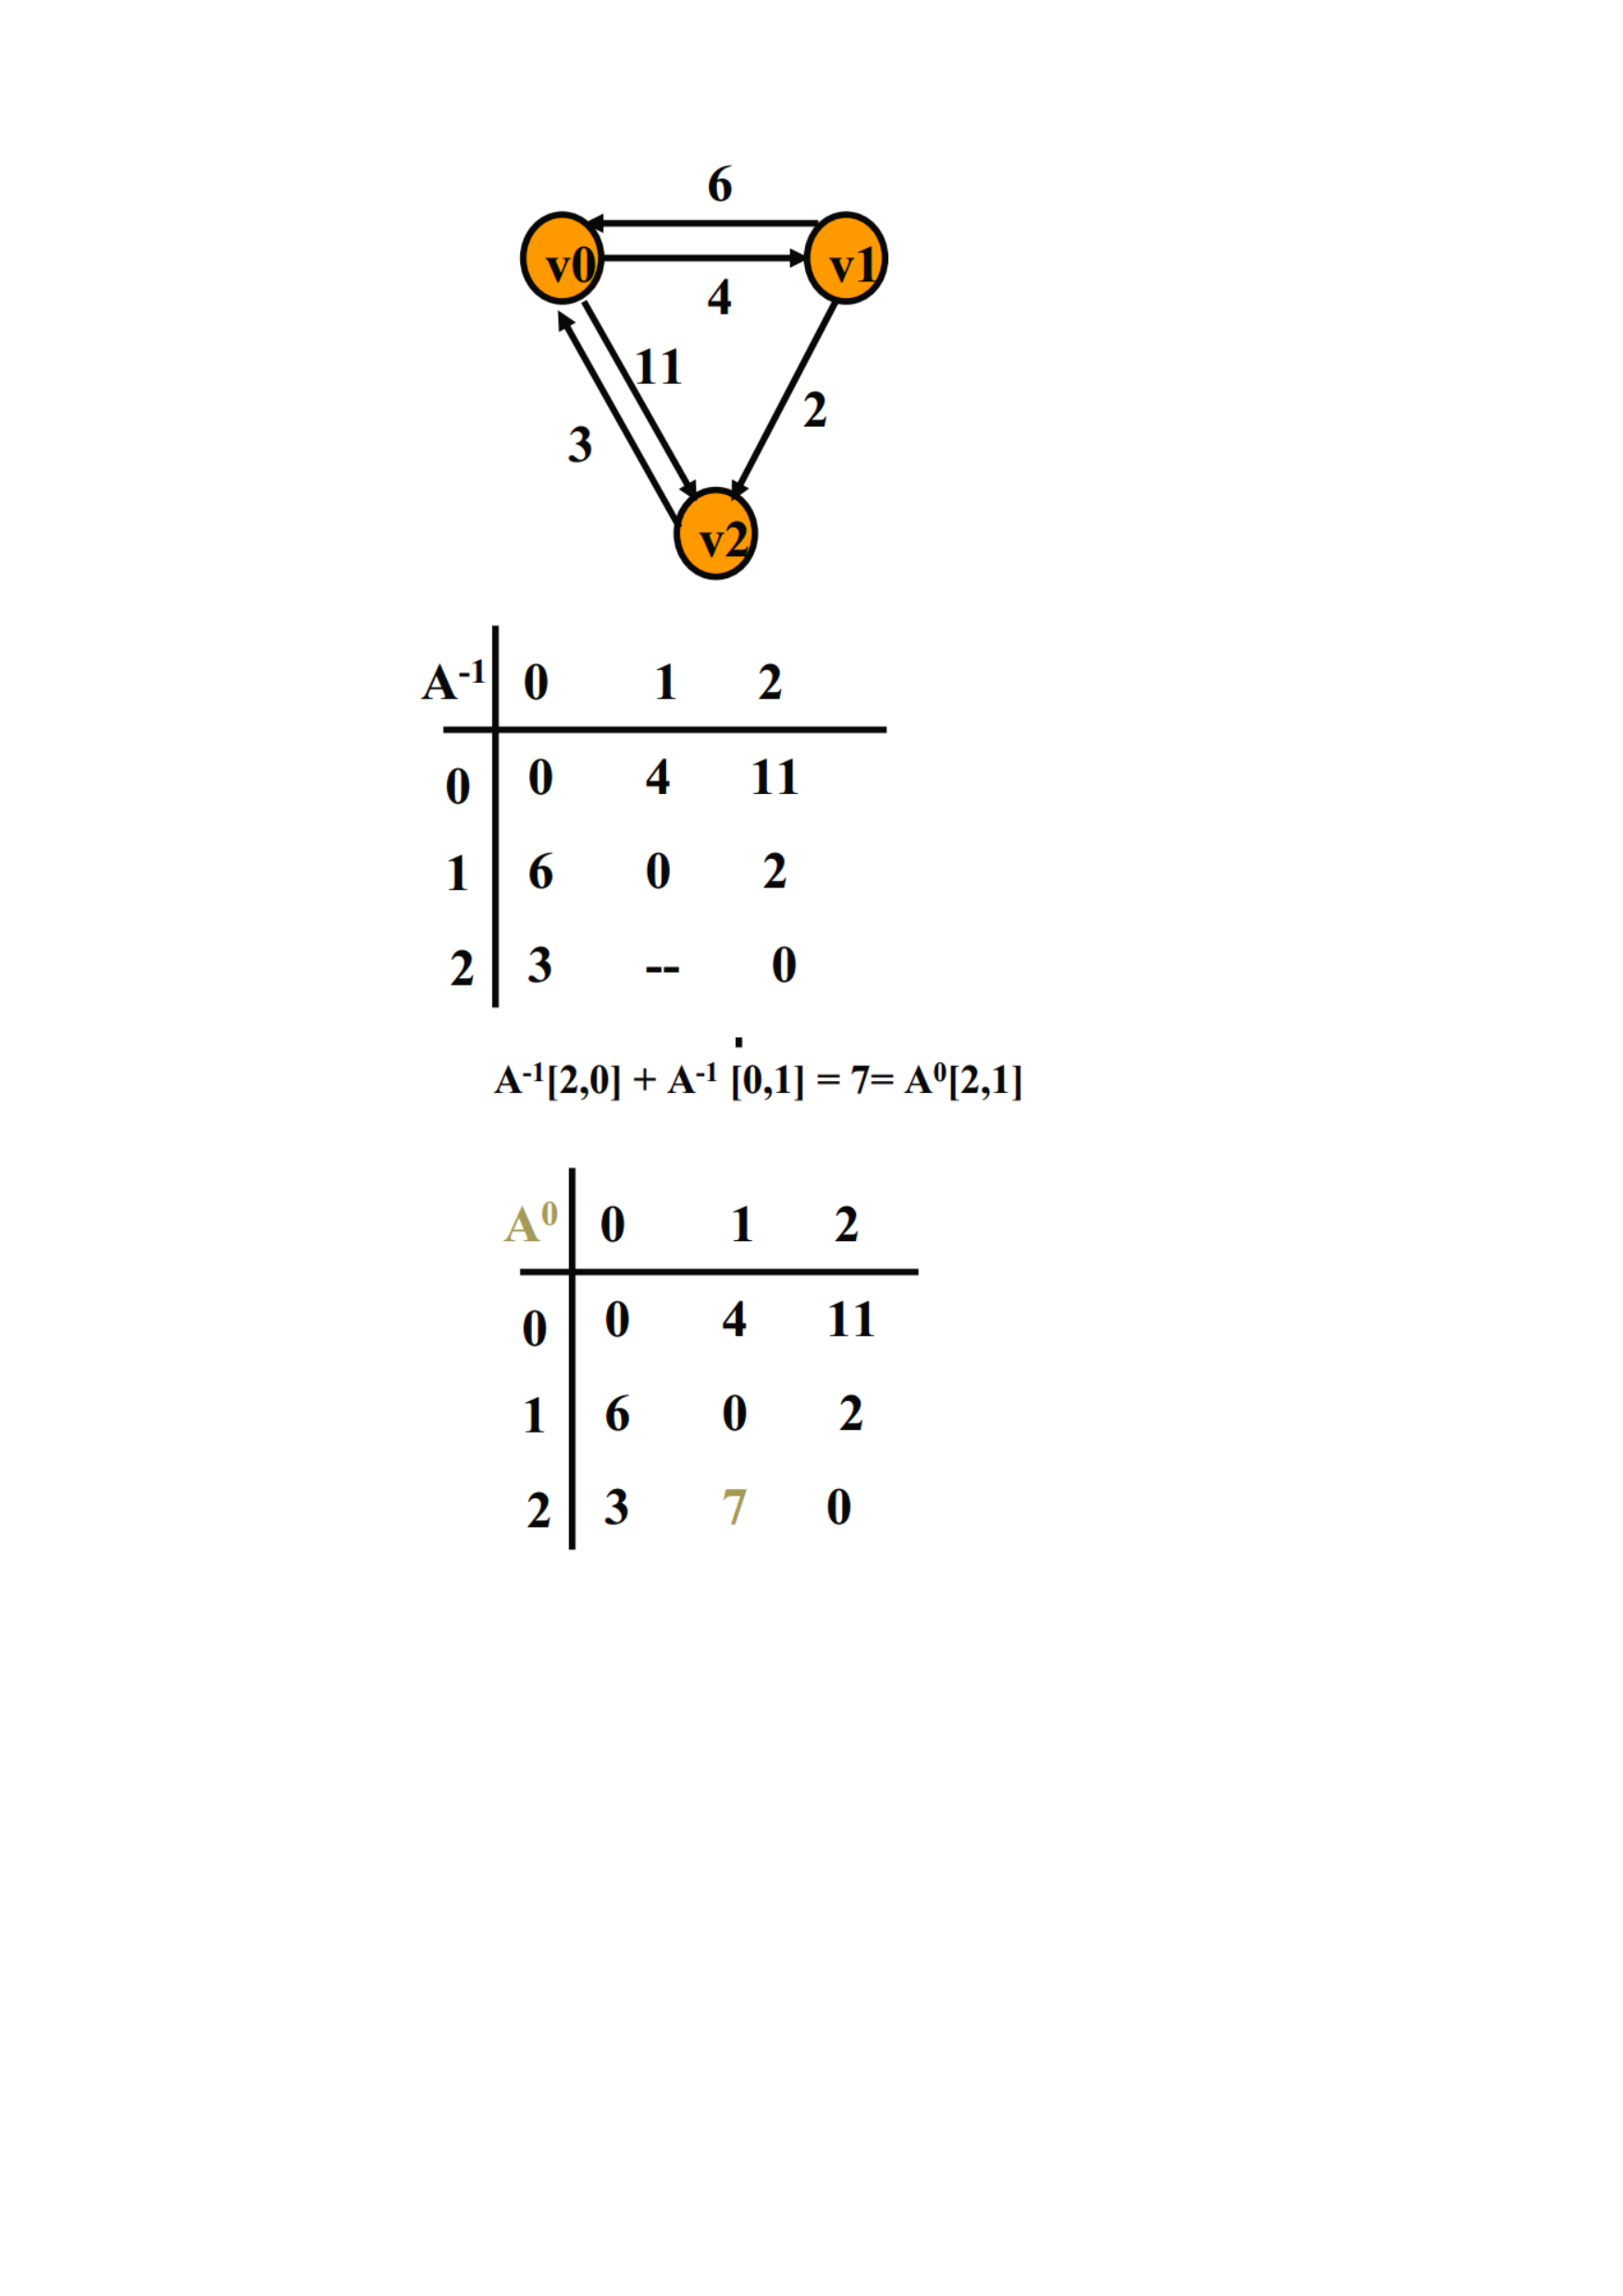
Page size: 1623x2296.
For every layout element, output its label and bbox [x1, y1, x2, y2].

picture [391, 155, 1099, 1123]
picture [473, 1148, 919, 1558]
